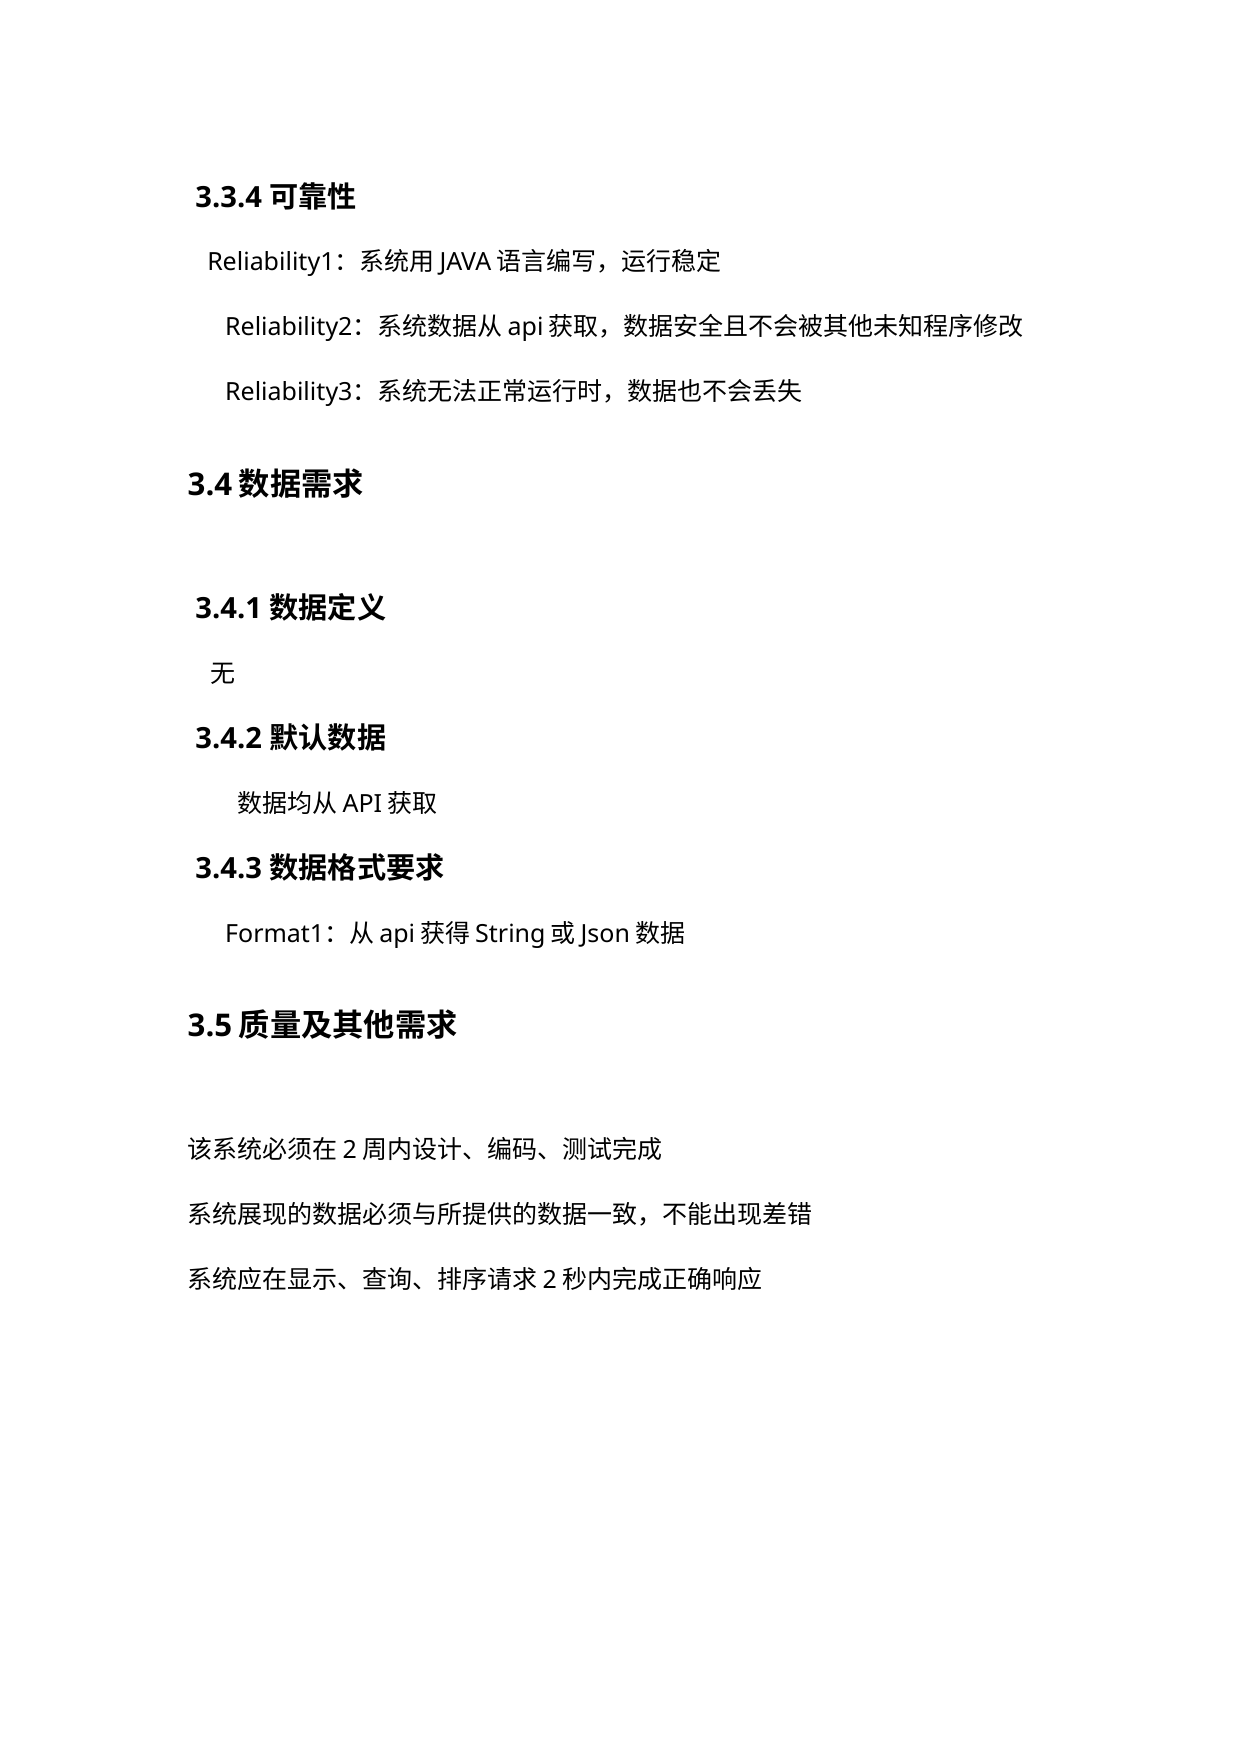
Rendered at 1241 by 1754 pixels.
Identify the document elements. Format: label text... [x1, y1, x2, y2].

text Reliability2：系统数据从api获取，数据安全且不会被其他未知程序修改 [187, 292, 1053, 357]
text Reliability1：系统用JAVA语言编写，运行稳定 [187, 227, 1053, 292]
subtitle 3.4数据需求 [187, 449, 1053, 514]
text 3.4.3 数据格式要求 [187, 834, 1053, 899]
text 该系统必须在2周内设计、编码、测试完成 [187, 1116, 1053, 1181]
text 3.4.1 数据定义 [187, 574, 1053, 639]
text 3.4.2 默认数据 [187, 704, 1053, 769]
text Reliability3：系统无法正常运行时，数据也不会丢失 [187, 357, 1053, 422]
subtitle 3.5质量及其他需求 [187, 991, 1053, 1056]
text 系统展现的数据必须与所提供的数据一致，不能出现差错 [187, 1181, 1053, 1246]
text Format1：从api获得String或Json数据 [187, 899, 1053, 964]
text 无 [187, 639, 1053, 704]
text 数据均从API获取 [187, 769, 1053, 834]
text 3.3.4 可靠性 [187, 162, 1053, 227]
text 系统应在显示、查询、排序请求2秒内完成正确响应 [187, 1246, 1053, 1311]
